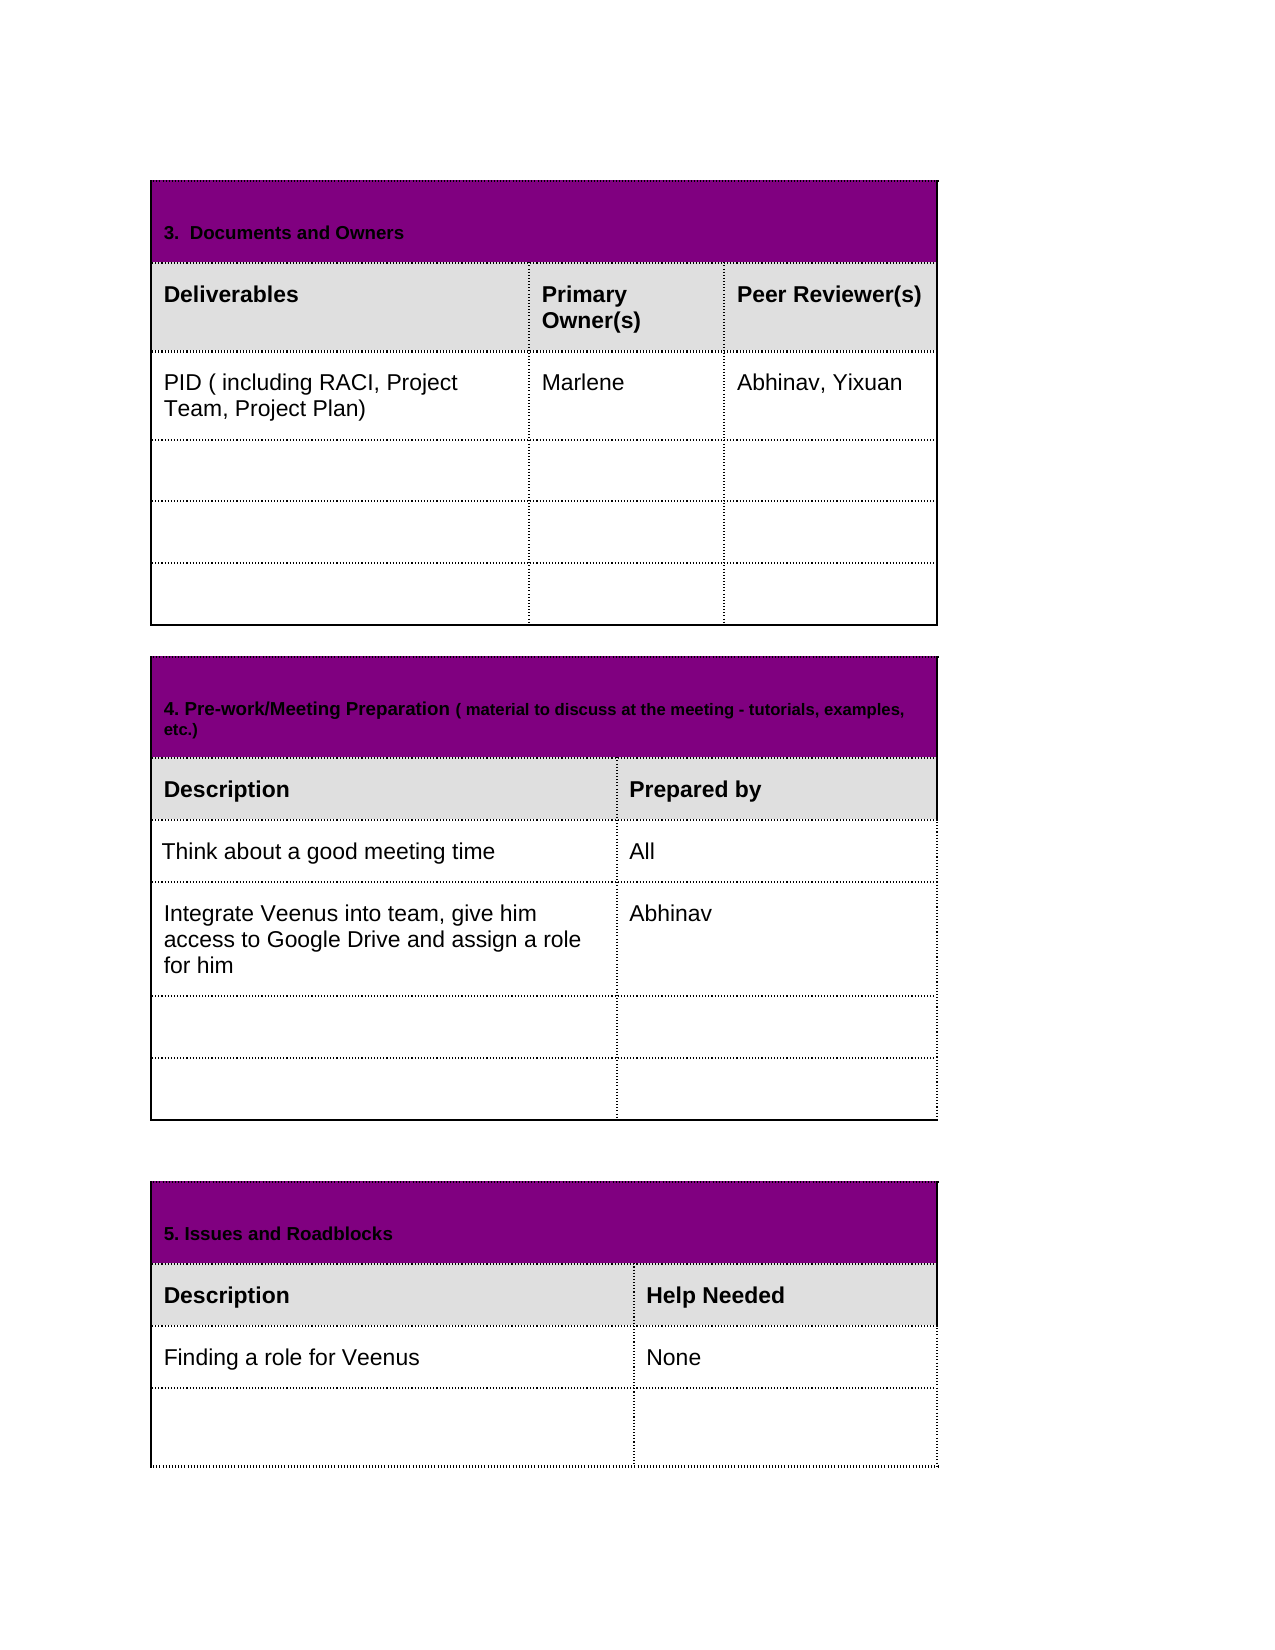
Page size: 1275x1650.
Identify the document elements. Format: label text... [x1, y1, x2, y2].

table_cell [529, 500, 724, 562]
table_cell [634, 1387, 937, 1465]
table_cell Integrate Veenus into team, give him access to Google Drive and assign a role for him [152, 881, 617, 995]
table_header 3. Documents and Owners [152, 180, 936, 262]
table_cell Peer Reviewer(s) [724, 262, 936, 350]
table_cell Primary Owner(s) [529, 262, 724, 350]
table_cell Finding a role for Veenus [152, 1325, 634, 1387]
table_cell [152, 500, 529, 562]
table_cell Abhinav [617, 881, 937, 995]
table_cell [529, 439, 724, 500]
table_cell [529, 562, 724, 624]
table_cell [724, 439, 936, 500]
table_cell Abhinav, Yixuan [724, 350, 936, 438]
table_cell Think about a good meeting time [152, 819, 617, 881]
table_cell Marlene [529, 350, 724, 438]
table_cell Description [152, 1263, 634, 1325]
table_cell Prepared by [617, 757, 936, 819]
table_cell [724, 562, 936, 624]
table_cell All [617, 819, 937, 881]
table_header 4. Pre-work/Meeting Preparation ( material to discuss at the meeting - tutorials, examples, etc.) [152, 656, 936, 757]
table_header 5. Issues and Roadblocks [152, 1181, 936, 1263]
table_cell None [634, 1325, 937, 1387]
table_cell [152, 1387, 634, 1465]
table_cell [617, 1057, 937, 1119]
table_cell Description [152, 757, 617, 819]
table_cell Deliverables [152, 262, 529, 350]
table_cell [617, 995, 937, 1057]
table_cell [152, 562, 529, 624]
table_cell [152, 995, 617, 1057]
table_cell [152, 1057, 617, 1119]
table_cell Help Needed [634, 1263, 936, 1325]
table_cell [152, 439, 529, 500]
table_cell PID ( including RACI, Project Team, Project Plan) [152, 350, 529, 438]
table_cell [724, 500, 936, 562]
